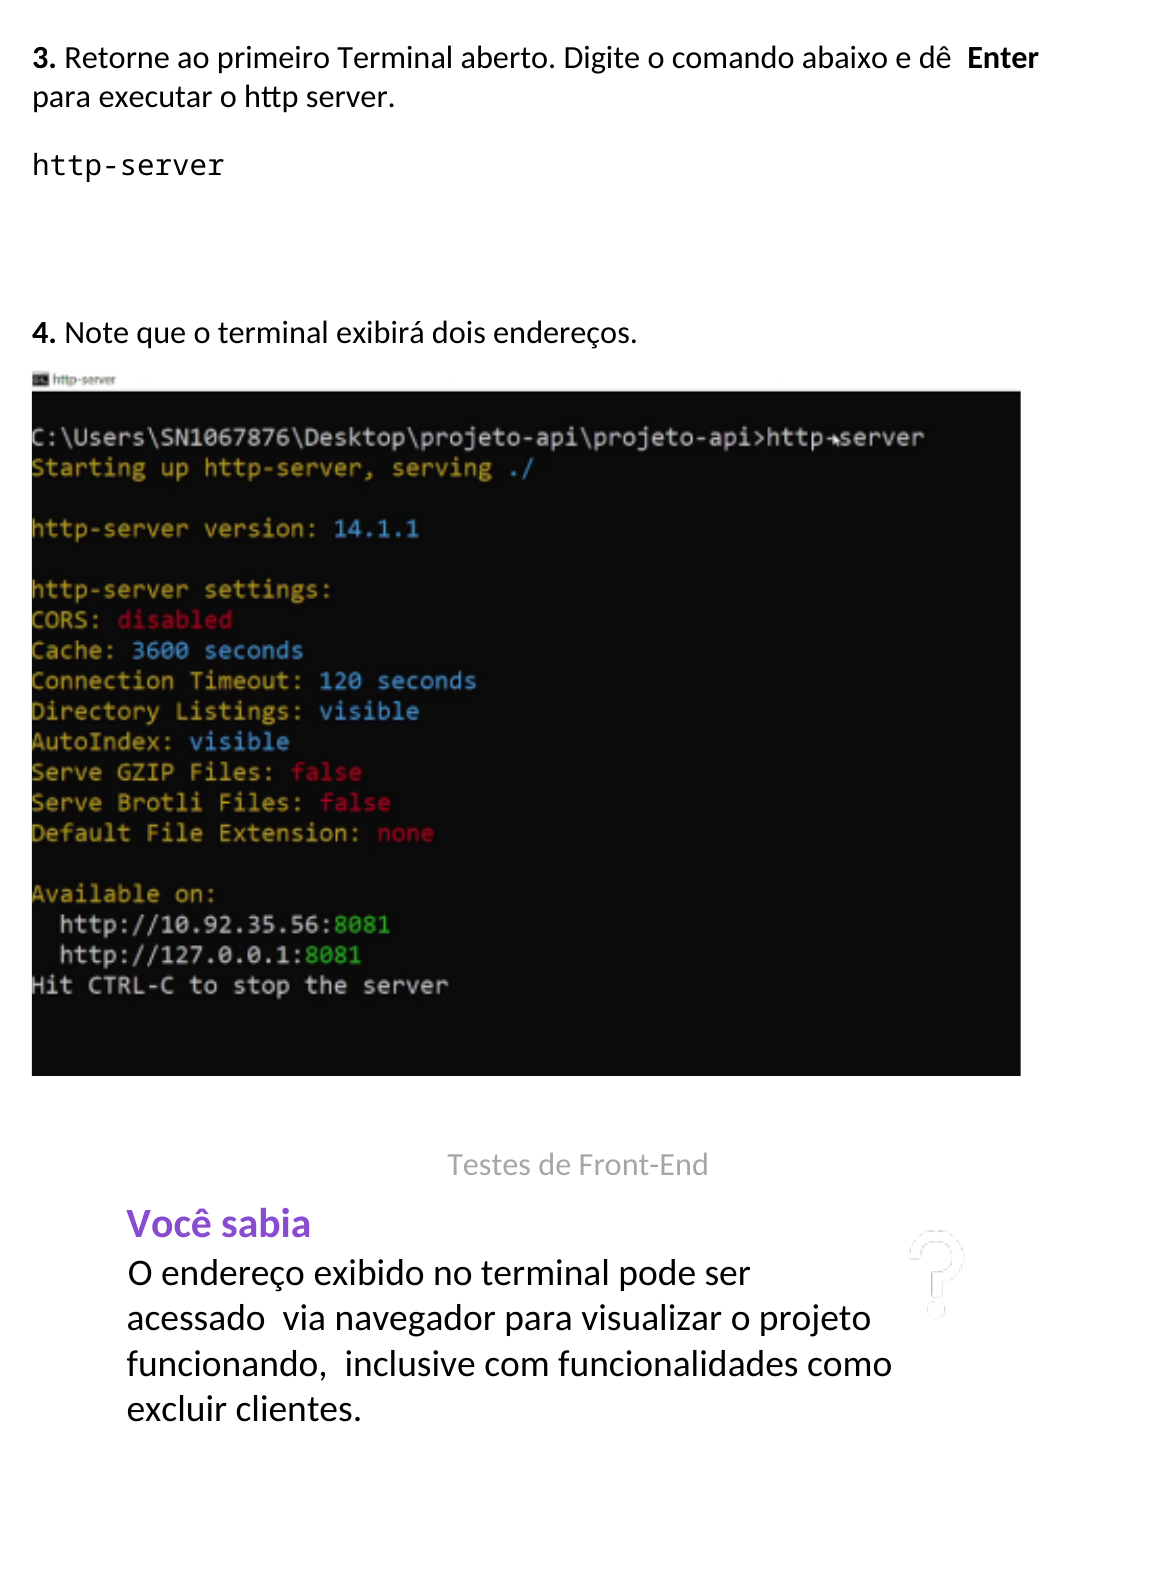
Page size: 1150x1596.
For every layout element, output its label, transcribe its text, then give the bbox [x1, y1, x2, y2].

text Testes de Front-End [32, 1144, 709, 1183]
picture [31, 370, 1021, 1076]
text O endereço exibido no terminal pode ser acessado via navegador para visualizar o projeto funcionando, inclusive com funcionalidades como excluir clientes. [126, 1249, 929, 1431]
text 4. Note que o terminal exibirá dois endereços. [32, 317, 1105, 350]
text http-server [32, 149, 1105, 182]
text Você sabia [126, 1197, 1105, 1248]
text 3. Retorne ao primeiro Terminal aberto. Digite o comando abaixo e dê Enter para executar o http server. [32, 37, 1105, 116]
picture [881, 1221, 990, 1330]
